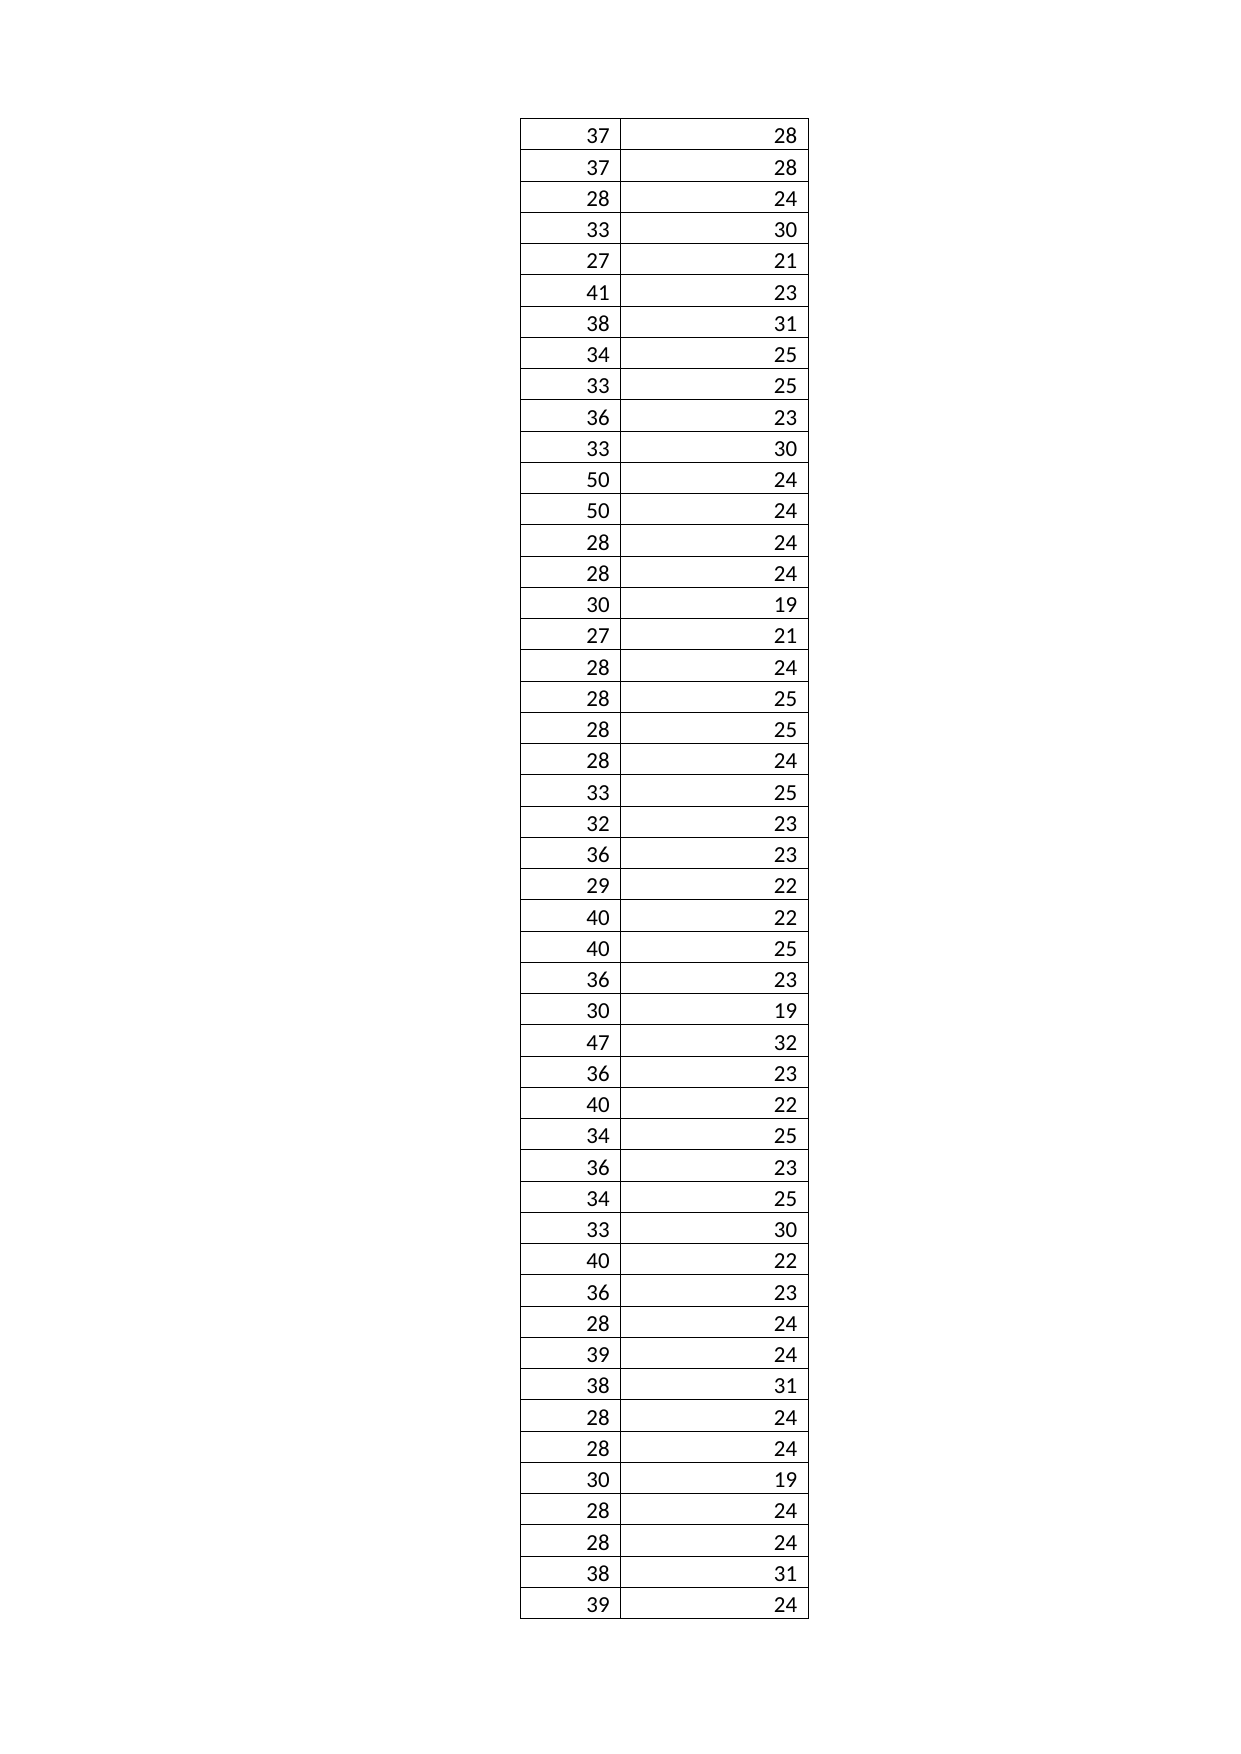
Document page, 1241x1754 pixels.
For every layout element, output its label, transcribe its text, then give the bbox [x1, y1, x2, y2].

table_cell 23 [621, 1275, 808, 1306]
table_cell 24 [621, 557, 808, 587]
table_cell 28 [521, 182, 620, 212]
table_cell 22 [621, 869, 808, 899]
table_cell 28 [521, 1432, 620, 1462]
table_cell 22 [621, 1088, 808, 1118]
table_cell 38 [521, 307, 620, 337]
table_cell 24 [621, 1588, 808, 1618]
table_cell 28 [521, 713, 620, 743]
table_cell 31 [621, 1557, 808, 1587]
table_cell 33 [521, 432, 620, 462]
table_cell 28 [521, 525, 620, 556]
table_cell 28 [521, 557, 620, 587]
table_cell 37 [521, 119, 620, 149]
table_cell 24 [621, 1432, 808, 1462]
table_cell 33 [521, 775, 620, 806]
table_cell 24 [621, 1338, 808, 1368]
table_cell 24 [621, 650, 808, 681]
table_cell 36 [521, 963, 620, 993]
table_cell 50 [521, 494, 620, 524]
table_cell 22 [621, 900, 808, 931]
table_cell 25 [621, 713, 808, 743]
table_cell 40 [521, 932, 620, 962]
table_cell 33 [521, 213, 620, 243]
table_cell 23 [621, 807, 808, 837]
table_cell 40 [521, 1088, 620, 1118]
table_cell 22 [621, 1244, 808, 1274]
table_cell 30 [521, 1463, 620, 1493]
table_cell 37 [521, 150, 620, 181]
table_cell 23 [621, 275, 808, 306]
table_cell 36 [521, 1275, 620, 1306]
table_cell 30 [621, 213, 808, 243]
table_cell 25 [621, 1119, 808, 1149]
table_cell 25 [621, 682, 808, 712]
table_cell 28 [521, 1307, 620, 1337]
table_cell 34 [521, 1119, 620, 1149]
table_cell 24 [621, 1400, 808, 1431]
table_cell 32 [621, 1025, 808, 1056]
table_cell 28 [621, 150, 808, 181]
table_cell 36 [521, 1057, 620, 1087]
table_cell 38 [521, 1557, 620, 1587]
table_cell 24 [621, 744, 808, 774]
table_cell 24 [621, 525, 808, 556]
table_cell 36 [521, 400, 620, 431]
table_cell 25 [621, 369, 808, 399]
table_cell 31 [621, 1369, 808, 1399]
table_cell 25 [621, 338, 808, 368]
table_cell 25 [621, 932, 808, 962]
table_cell 30 [521, 994, 620, 1024]
table_cell 28 [521, 1494, 620, 1524]
table_cell 39 [521, 1588, 620, 1618]
table_cell 38 [521, 1369, 620, 1399]
table_cell 36 [521, 838, 620, 868]
table_cell 28 [521, 744, 620, 774]
table_cell 19 [621, 994, 808, 1024]
table_cell 32 [521, 807, 620, 837]
table_cell 21 [621, 244, 808, 274]
table_cell 27 [521, 619, 620, 649]
table_cell 40 [521, 900, 620, 931]
table_cell 24 [621, 1494, 808, 1524]
table_cell 28 [521, 1525, 620, 1556]
table_cell 47 [521, 1025, 620, 1056]
table_cell 30 [621, 432, 808, 462]
table_cell 25 [621, 1182, 808, 1212]
table_cell 24 [621, 463, 808, 493]
table_cell 50 [521, 463, 620, 493]
table_cell 24 [621, 182, 808, 212]
table_cell 23 [621, 1057, 808, 1087]
table_cell 28 [621, 119, 808, 149]
table_cell 19 [621, 1463, 808, 1493]
table_cell 28 [521, 1400, 620, 1431]
table_cell 34 [521, 1182, 620, 1212]
table_cell 19 [621, 588, 808, 618]
table_cell 25 [621, 775, 808, 806]
table_cell 23 [621, 400, 808, 431]
table_cell 33 [521, 1213, 620, 1243]
table_cell 23 [621, 1150, 808, 1181]
table_cell 27 [521, 244, 620, 274]
table_cell 41 [521, 275, 620, 306]
table_cell 28 [521, 682, 620, 712]
table_cell 34 [521, 338, 620, 368]
table_cell 30 [621, 1213, 808, 1243]
table_cell 24 [621, 1307, 808, 1337]
table_cell 21 [621, 619, 808, 649]
table_cell 23 [621, 963, 808, 993]
table_cell 30 [521, 588, 620, 618]
table_cell 28 [521, 650, 620, 681]
table_cell 36 [521, 1150, 620, 1181]
table_cell 24 [621, 494, 808, 524]
table_cell 29 [521, 869, 620, 899]
table_cell 31 [621, 307, 808, 337]
table_cell 24 [621, 1525, 808, 1556]
table_cell 33 [521, 369, 620, 399]
table_cell 23 [621, 838, 808, 868]
table_cell 40 [521, 1244, 620, 1274]
table_cell 39 [521, 1338, 620, 1368]
